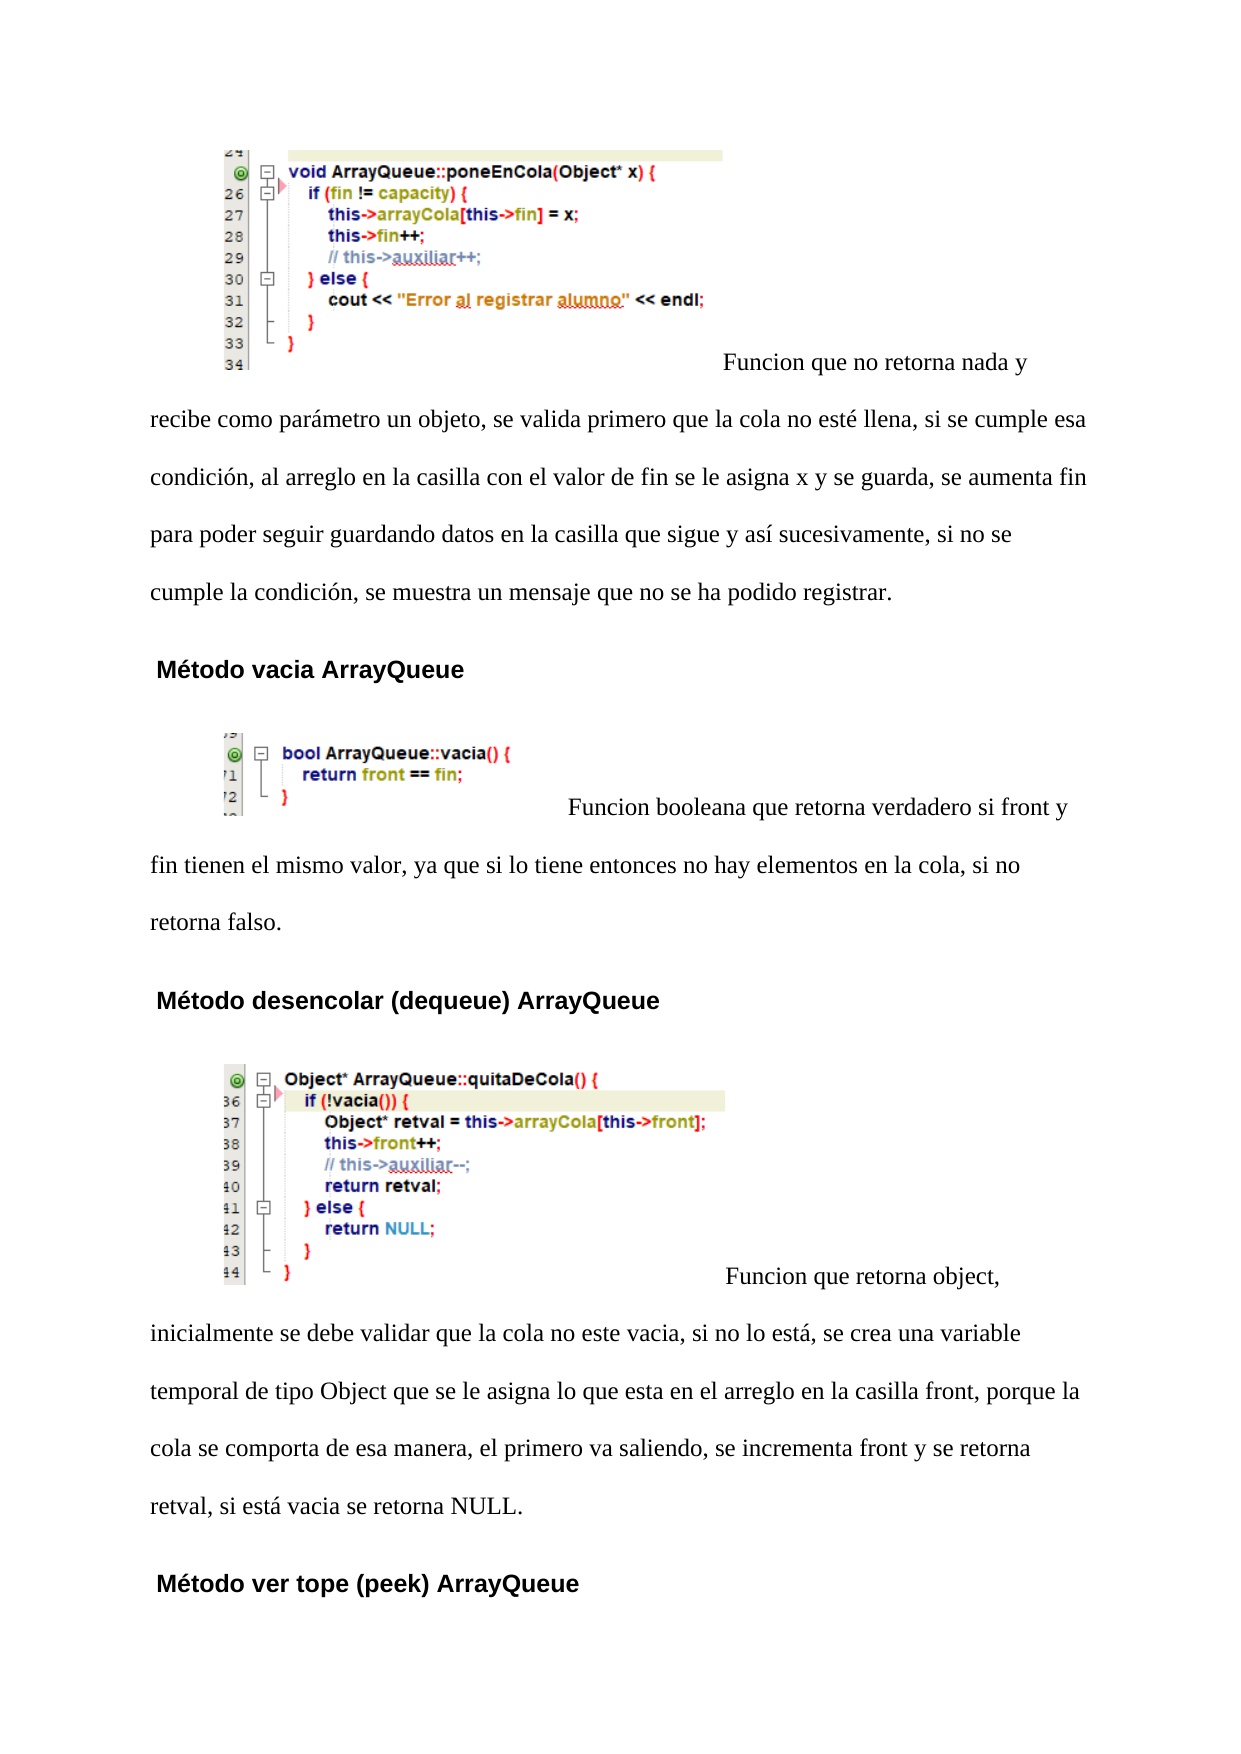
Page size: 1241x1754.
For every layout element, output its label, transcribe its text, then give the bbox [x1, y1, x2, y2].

text Método desencolar (dequeue) ArrayQueue [156, 986, 1090, 1014]
text Funcion booleana que retorna verdadero si front y fin tienen el mismo valor, ya que si lo tiene entonces no hay elementos en la cola, si no retorna falso. [150, 733, 1090, 936]
picture [223, 150, 723, 370]
picture [223, 1064, 726, 1285]
text Método vacia ArrayQueue [156, 655, 1090, 684]
picture [223, 733, 568, 816]
text Método ver tope (peek) ArrayQueue [156, 1569, 1090, 1598]
